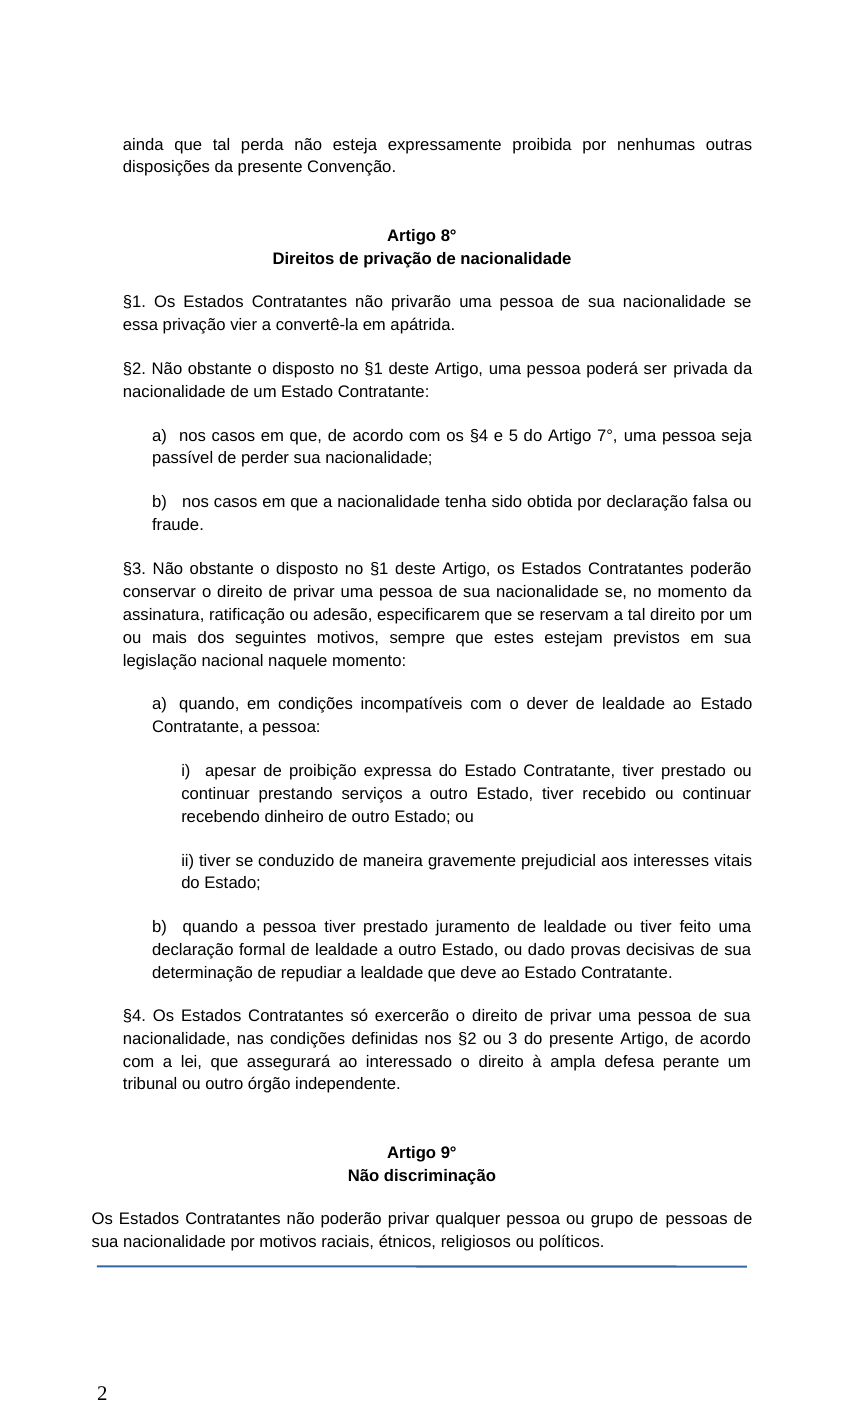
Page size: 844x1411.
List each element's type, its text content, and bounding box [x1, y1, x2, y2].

list nos casos em que a nacionalidade tenha sido obtida por declaração falsa ou fraude. [152, 492, 752, 534]
text §1. Os Estados Contratantes não privarão uma pessoa de sua nacionalidade se essa privação vier a convertê-la em apátrida. [123, 292, 752, 334]
text §2. Não obstante o disposto no §1 deste Artigo, uma pessoa poderá ser privada da nacionalidade de um Estado Contratante: [123, 359, 752, 401]
text Os Estados Contratantes não poderão privar qualquer pessoa ou grupo de pessoas de sua nacionalidade por motivos raciais, étnicos, religiosos ou políticos. [91, 1209, 752, 1251]
text ii) tiver se conduzido de maneira gravemente prejudicial aos interesses vitais do Estado; [181, 850, 752, 892]
list quando a pessoa tiver prestado juramento de lealdade ou tiver feito uma declaração formal de lealdade a outro Estado, ou dado provas decisivas de sua determinação de repudiar a lealdade que deve ao Estado Contratante. [152, 917, 752, 982]
text §3. Não obstante o disposto no §1 deste Artigo, os Estados Contratantes poderão conservar o direito de privar uma pessoa de sua nacionalidade se, no momento da assinatura, ratificação ou adesão, especificarem que se reservam a tal direito por um ou mais dos seguintes motivos, sempre que estes estejam previstos em sua legislação nacional naquele momento: [123, 559, 752, 669]
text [123, 134, 752, 176]
text Direitos de privação de nacionalidade [91, 248, 752, 268]
text Não discriminação [91, 1165, 752, 1184]
list nos casos em que, de acordo com os §4 e 5 do Artigo 7°, uma pessoa seja passível de perder sua nacionalidade; [152, 425, 752, 467]
text §4. Os Estados Contratantes só exercerão o direito de privar uma pessoa de sua nacionalidade, nas condições definidas nos §2 ou 3 do presente Artigo, de acordo com a lei, que assegurará ao interessado o direito à ampla defesa perante um tribunal ou outro órgão independente. [123, 1006, 752, 1093]
list quando, em condições incompatíveis com o dever de lealdade ao Estado Contratante, a pessoa: [152, 694, 752, 736]
text Artigo 9° [91, 1143, 752, 1162]
text Artigo 8° [91, 226, 752, 245]
list apesar de proibição expressa do Estado Contratante, tiver prestado ou continuar prestando serviços a outro Estado, tiver recebido ou continuar recebendo dinheiro de outro Estado; ou [181, 761, 752, 826]
